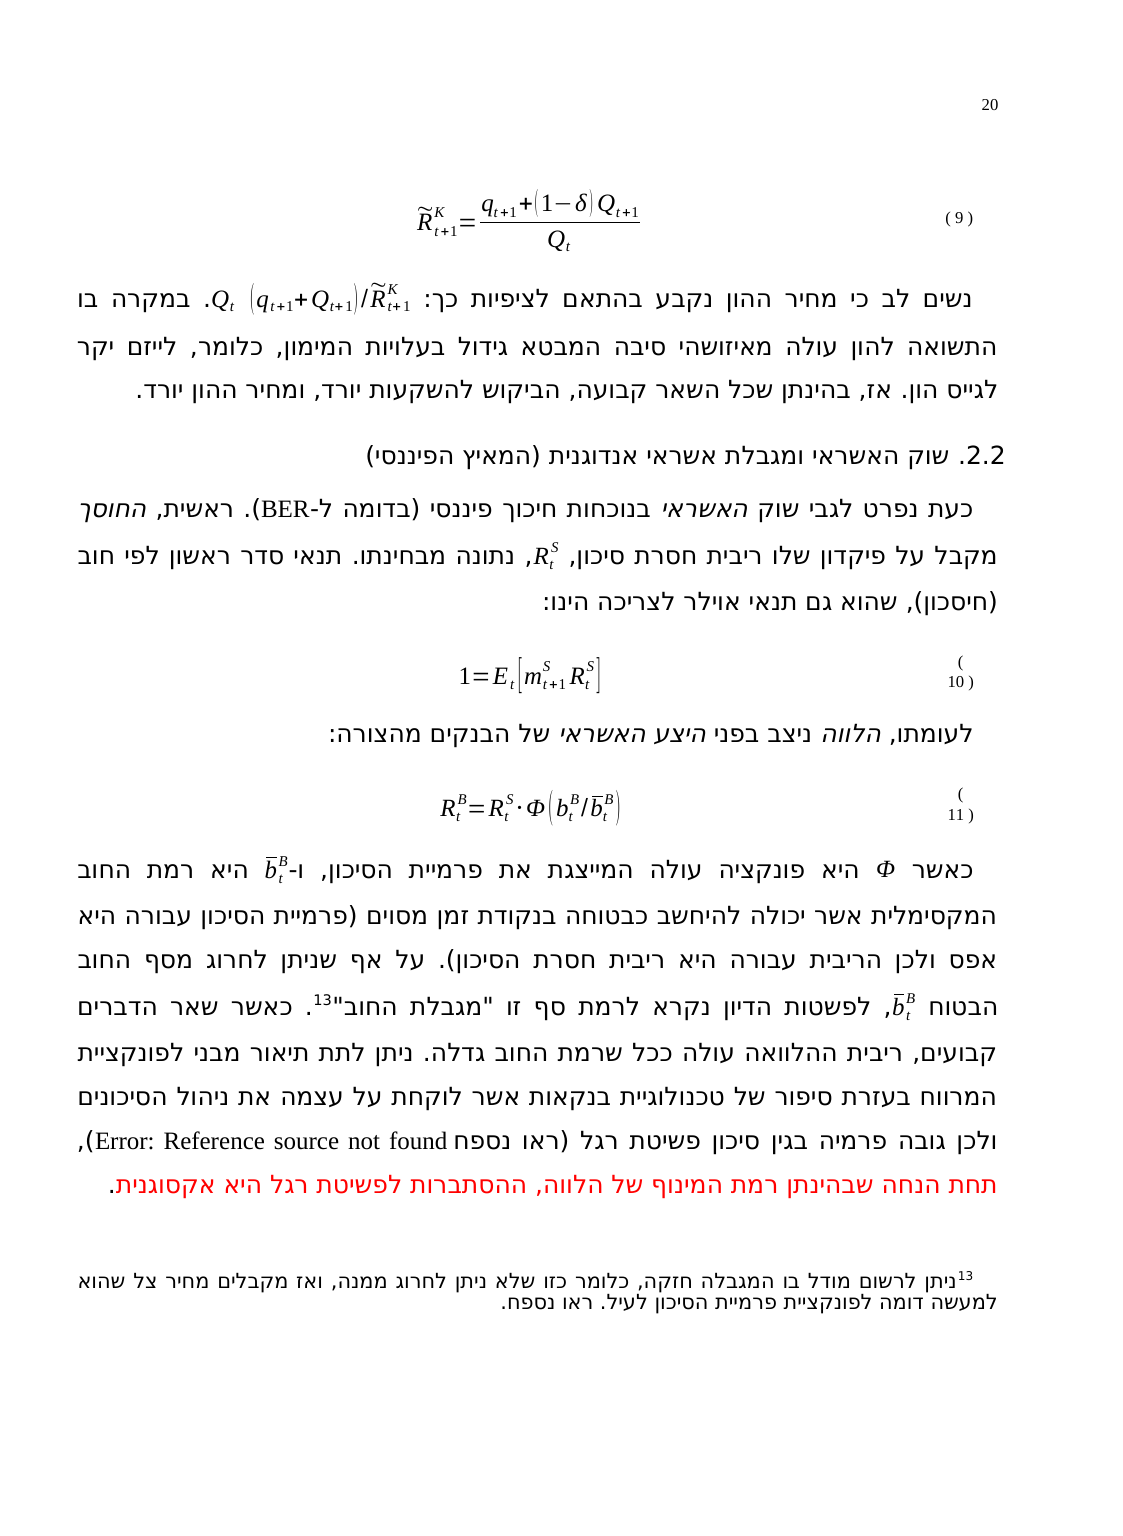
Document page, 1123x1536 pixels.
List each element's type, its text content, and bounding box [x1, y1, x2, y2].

text נשים לב כי מחיר ההון נקבע בהתאם לציפיות כך: . במקרה בו התשואה להון עולה מאיזושהי סיבה המבטא גידול בעלויות המימון, כלומר, לייזם יקר לגייס הון. אז, בהינתן שכל השאר קבועה, הביקוש להשקעות יורד, ומחיר ההון יורד. [77, 281, 998, 404]
table_header [77, 631, 932, 720]
table_header ( 11 ) [932, 764, 989, 852]
text לעומתו, הלווה ניצב בפני היצע האשראי של הבנקים מהצורה: [77, 720, 998, 749]
table_header [77, 163, 929, 281]
table_header [77, 764, 932, 852]
table_header ( 10 ) [932, 631, 989, 720]
table_header ( 9 ) [929, 163, 989, 281]
text שוק האשראי ומגבלת אשראי אנדוגנית (המאיץ הפיננסי) [77, 444, 950, 469]
text כעת נפרט לגבי שוק האשראי בנוכחות חיכוך פיננסי (בדומה ל-BER). ראשית, החוסך מקבל על פיקדון שלו ריבית חסרת סיכון, , נתונה מבחינתו. תנאי סדר ראשון לפי חוב (חיסכון), שהוא גם תנאי אוילר לצריכה הינו: [77, 494, 998, 617]
